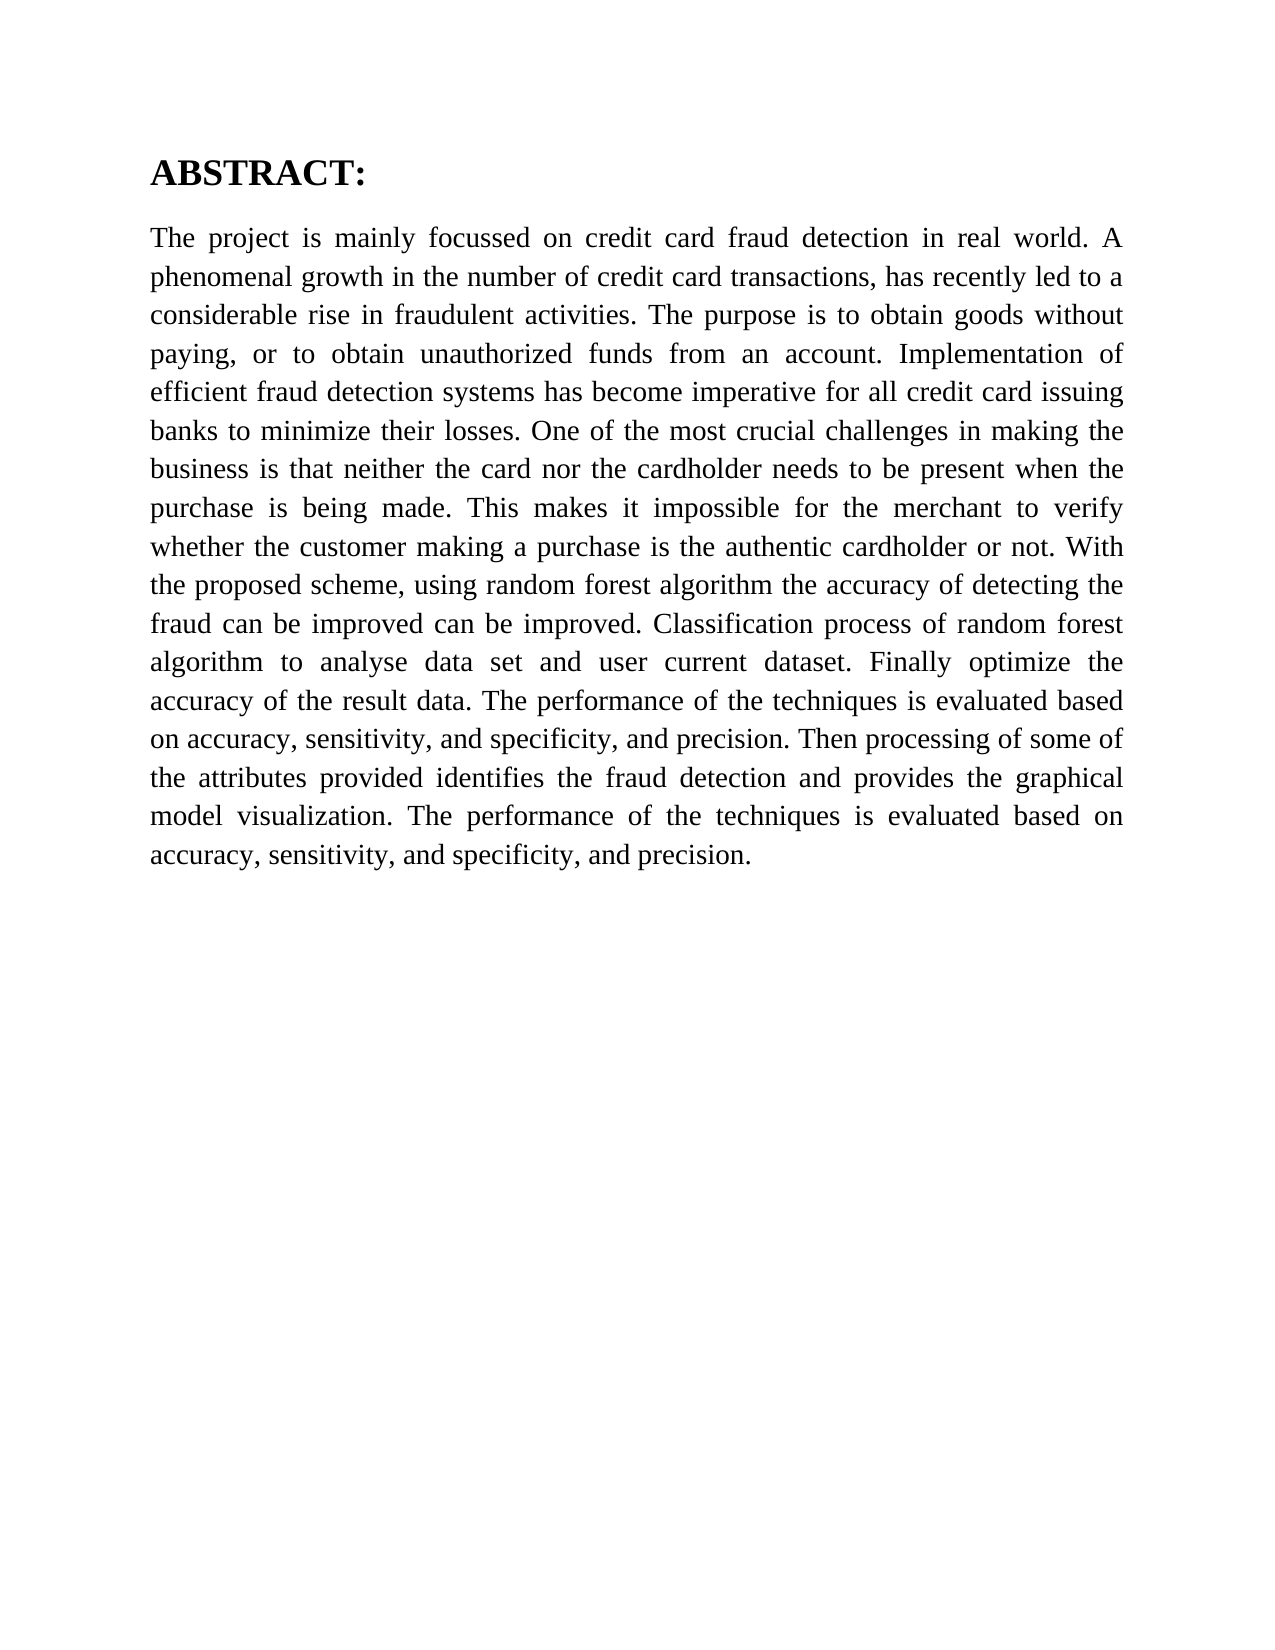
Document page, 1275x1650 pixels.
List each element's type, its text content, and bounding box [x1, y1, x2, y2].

text The project is mainly focussed on credit card fraud detection in real world. A phenomenal growth in the number of credit card transactions, has recently led to a considerable rise in fraudulent activities. The purpose is to obtain goods without paying, or to obtain unauthorized funds from an account. Implementation of efficient fraud detection systems has become imperative for all credit card issuing banks to minimize their losses. One of the most crucial challenges in making the business is that neither the card nor the cardholder needs to be present when the purchase is being made. This makes it impossible for the merchant to verify whether the customer making a purchase is the authentic cardholder or not. With the proposed scheme, using random forest algorithm the accuracy of detecting the fraud can be improved can be improved. Classification process of random forest algorithm to analyse data set and user current dataset. Finally optimize the accuracy of the result data. The performance of the techniques is evaluated based on accuracy, sensitivity, and specificity, and precision. Then processing of some of the attributes provided identifies the fraud detection and provides the graphical model visualization. The performance of the techniques is evaluated based on accuracy, sensitivity, and specificity, and precision. [150, 220, 1125, 871]
text ABSTRACT: [150, 150, 1125, 193]
